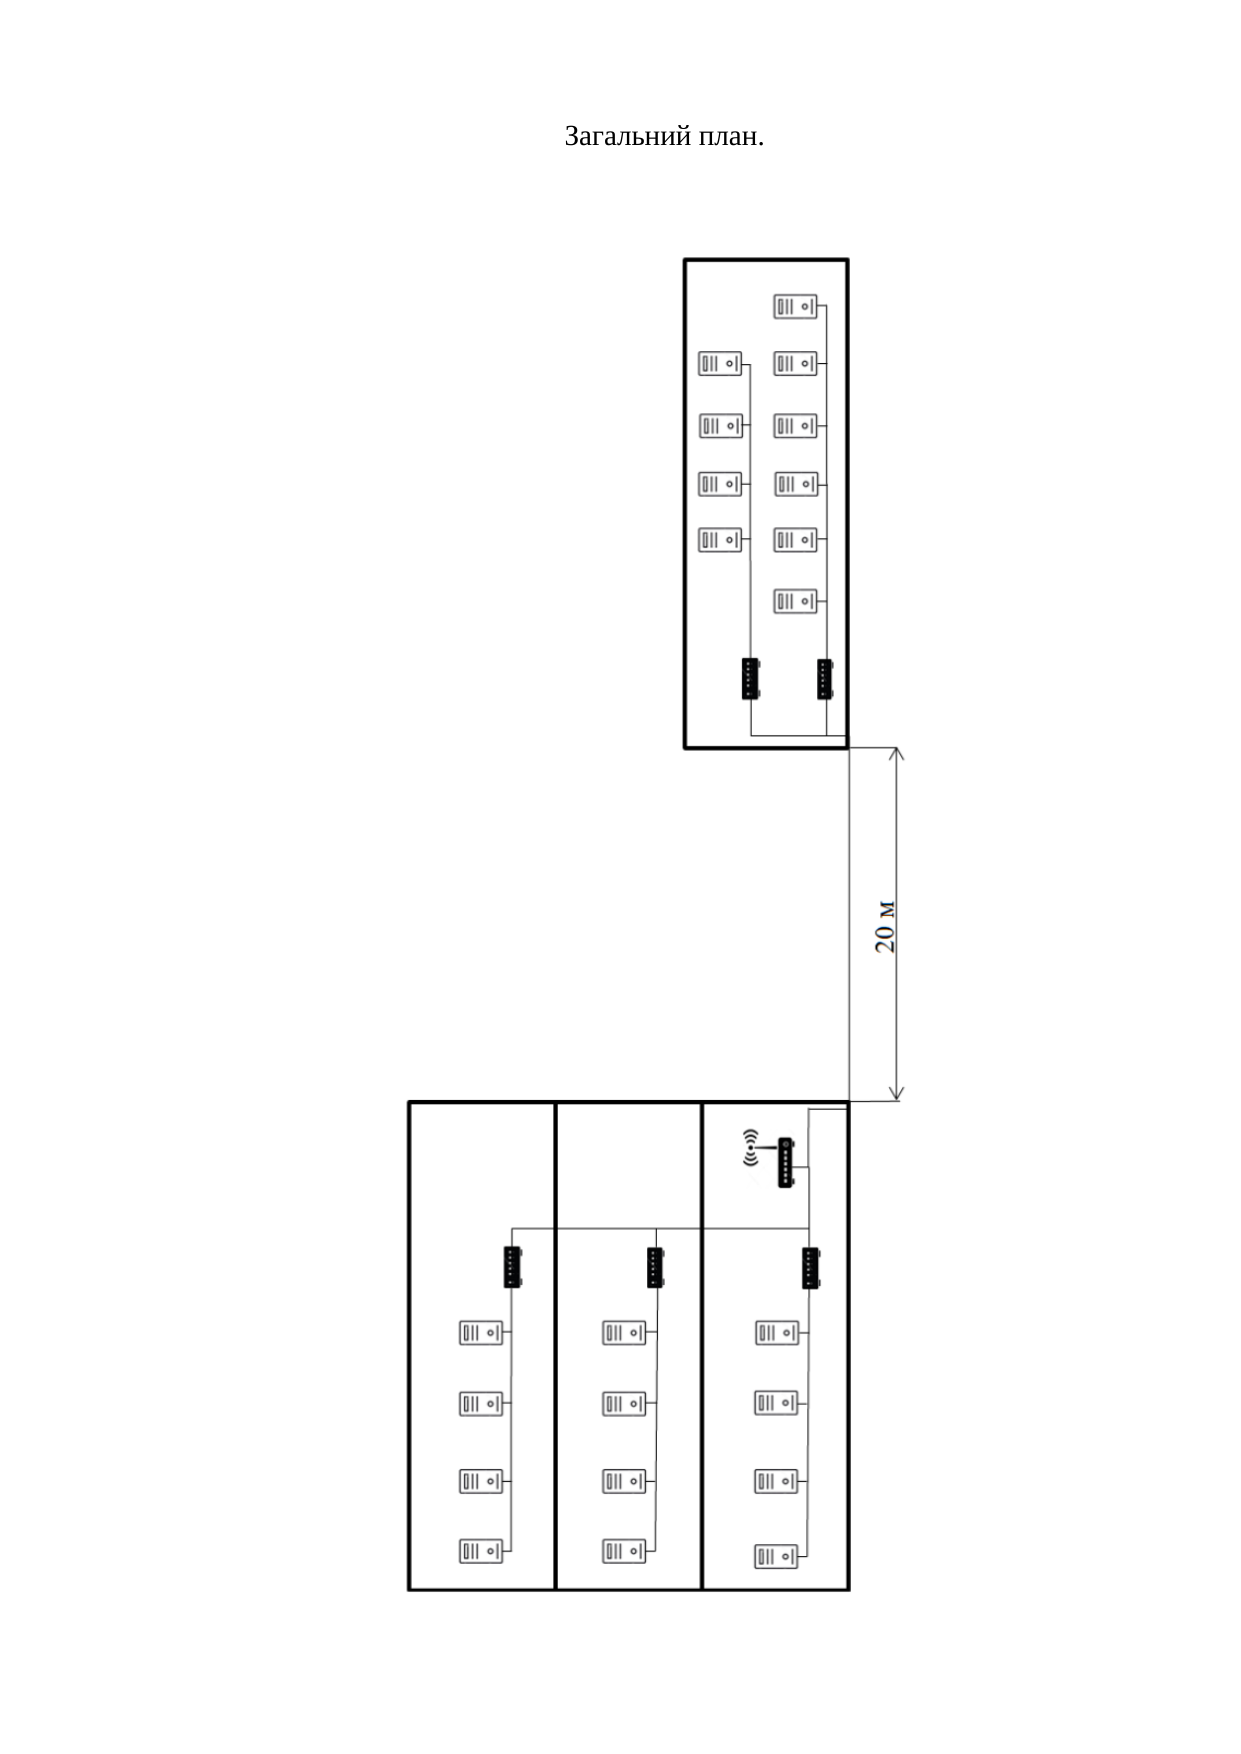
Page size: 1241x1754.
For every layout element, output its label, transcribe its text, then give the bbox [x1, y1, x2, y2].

picture [400, 256, 912, 1594]
text Загальний план. [177, 118, 1152, 152]
